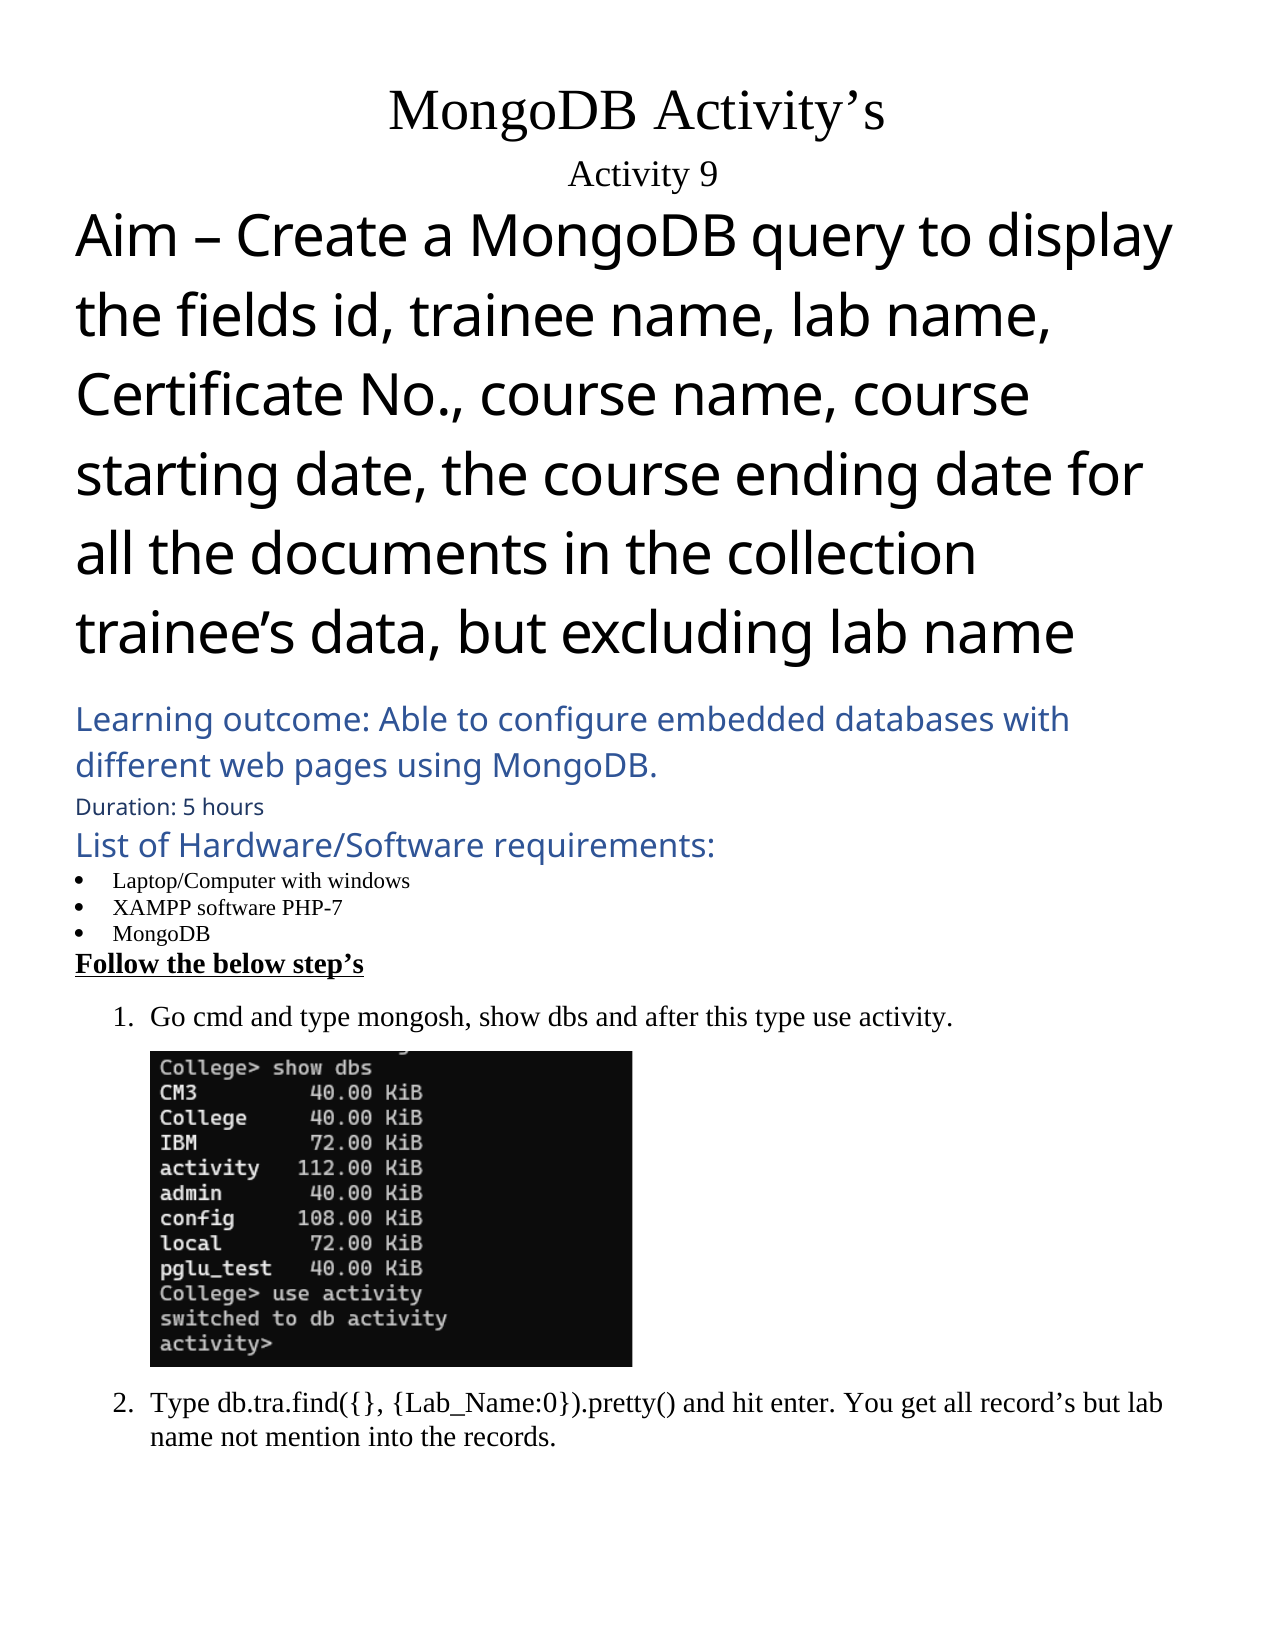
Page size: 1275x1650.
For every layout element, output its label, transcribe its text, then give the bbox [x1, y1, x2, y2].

list Go cmd and type mongosh, show dbs and after this type use activity. [112, 999, 1200, 1032]
list XAMPP software PHP-7 [75, 894, 1200, 920]
list Type db.tra.find({}, {Lab_Name:0}).pretty() and hit enter. You get all record’s but lab name not mention into the records. [112, 1385, 1200, 1452]
list MongoDB [75, 920, 1200, 947]
list Laptop/Computer with windows [75, 868, 1200, 894]
subtitle List of Hardware/Software requirements: [75, 822, 1200, 868]
subtitle Activity 9 [159, 151, 1126, 194]
text Follow the below step’s [75, 947, 1200, 980]
subtitle Learning outcome: Able to configure embedded databases with different web pages using MongoDB. [75, 696, 1200, 787]
title Aim – Create a MongoDB query to display the fields id, trainee name, lab name, Certificate No., course name, course starting date, the course ending date for all the documents in the collection trainee’s data, but excluding lab name [75, 194, 1200, 671]
subtitle Duration: 5 hours [75, 791, 1200, 822]
picture [150, 1051, 633, 1367]
